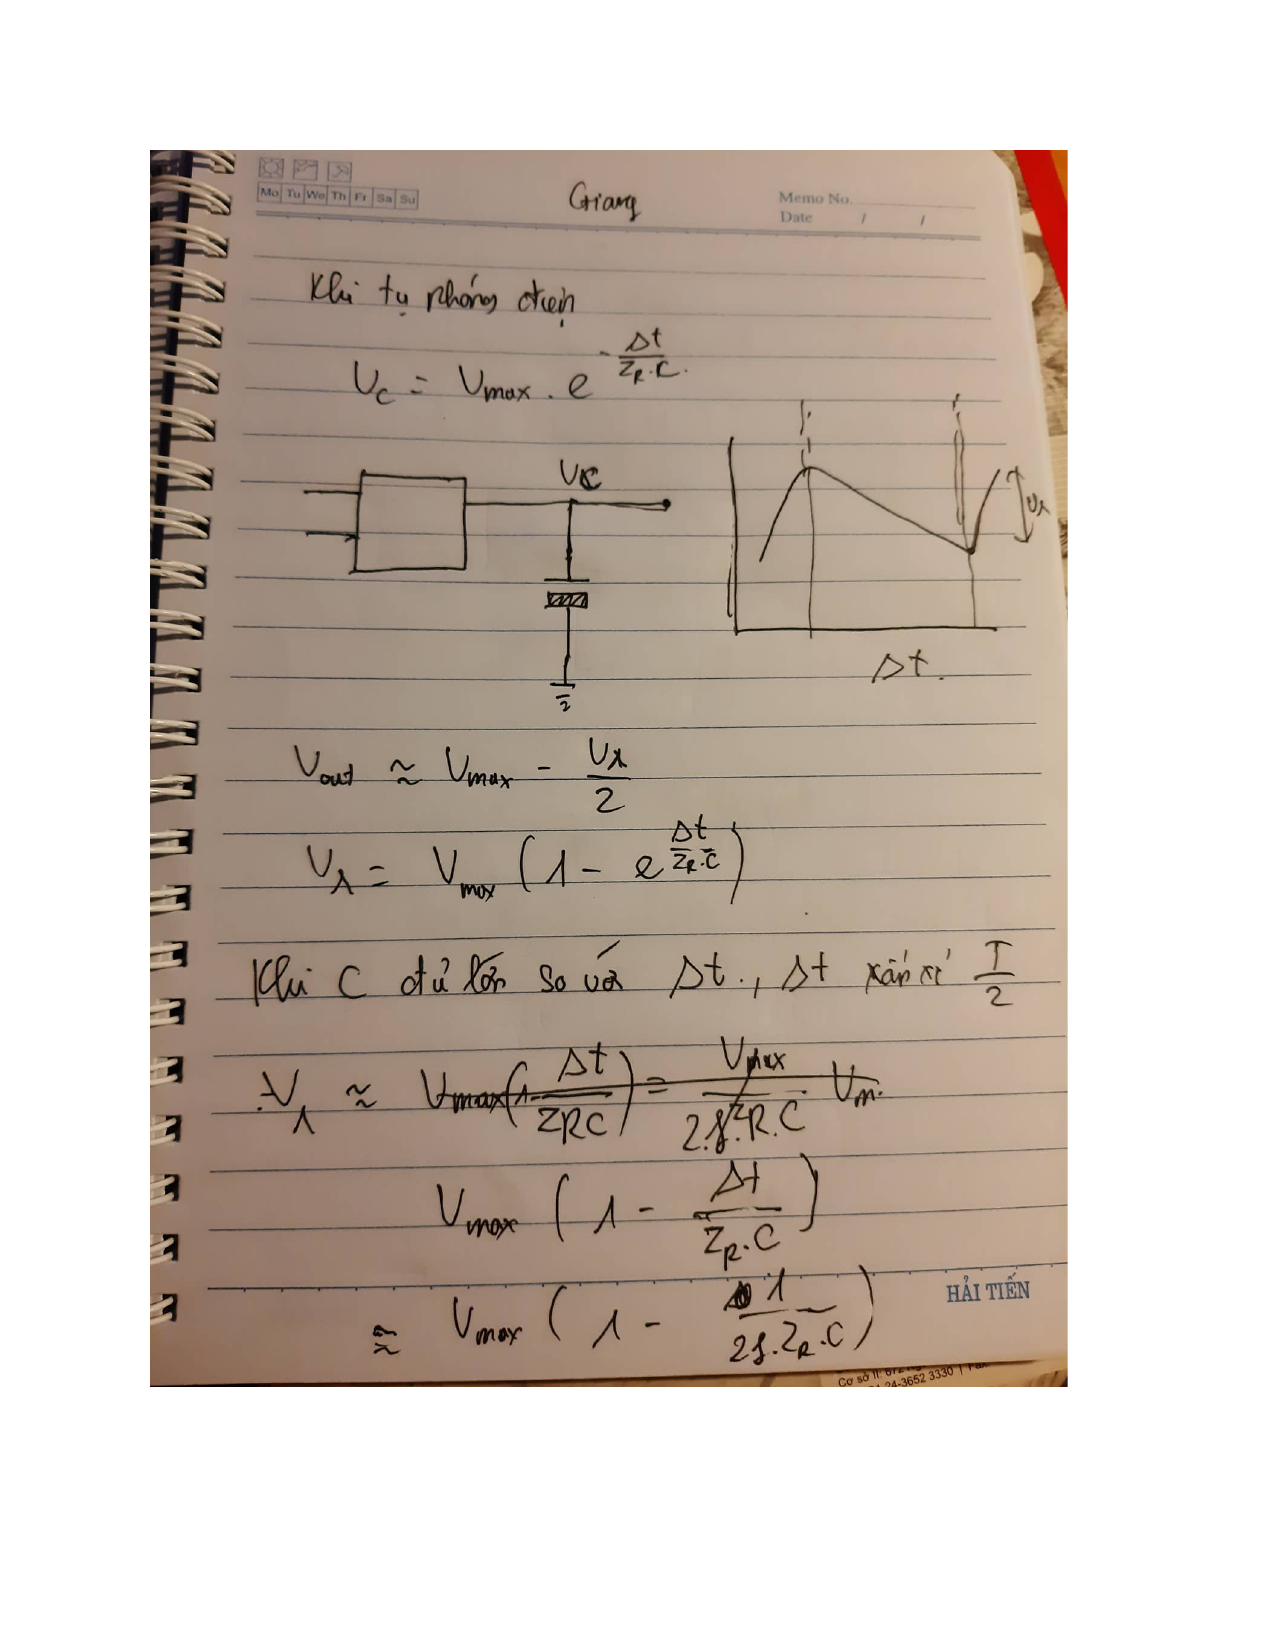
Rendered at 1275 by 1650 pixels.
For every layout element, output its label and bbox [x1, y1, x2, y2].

picture [150, 150, 1068, 1387]
